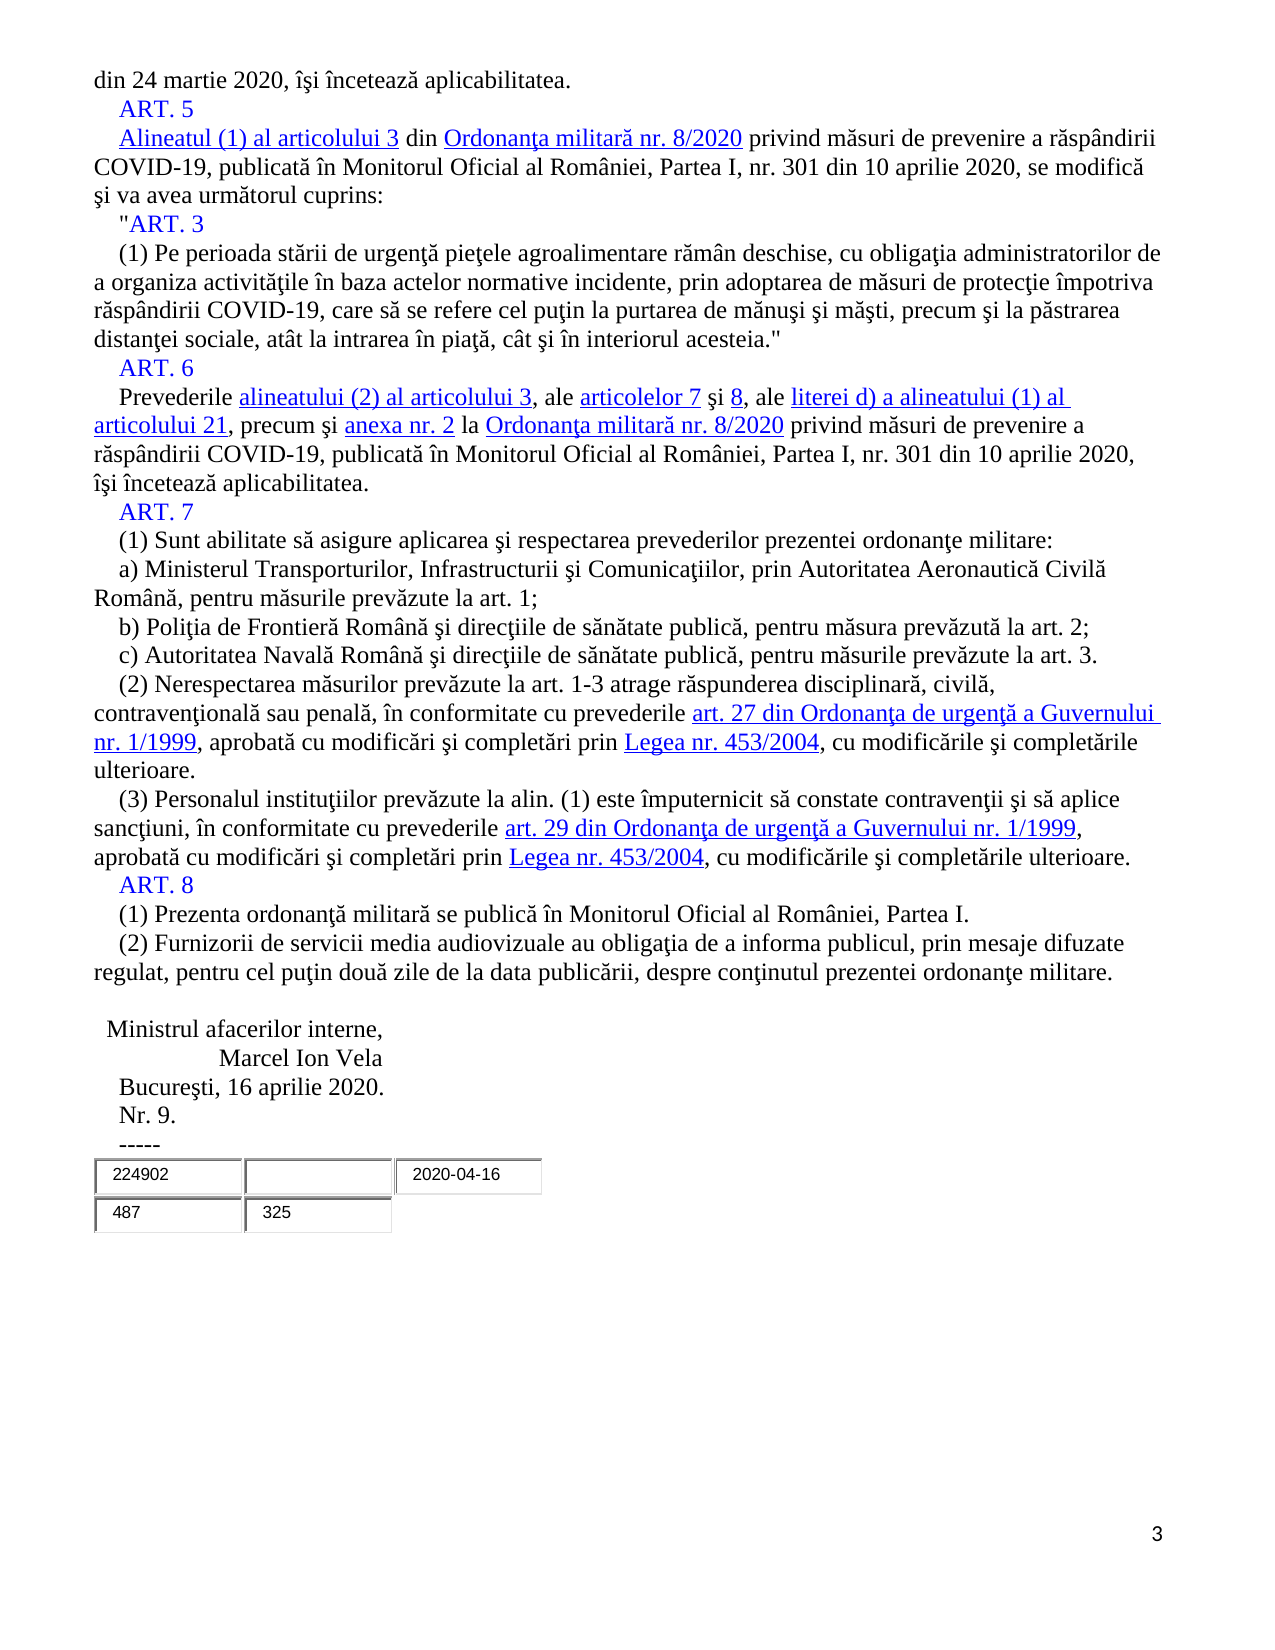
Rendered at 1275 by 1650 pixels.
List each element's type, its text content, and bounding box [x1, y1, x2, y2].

text Ministrul afacerilor interne, Marcel Ion Vela Bucureşti, 16 aprilie 2020. Nr. 9. ----- [94, 1014, 1162, 1196]
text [94, 66, 1162, 1014]
